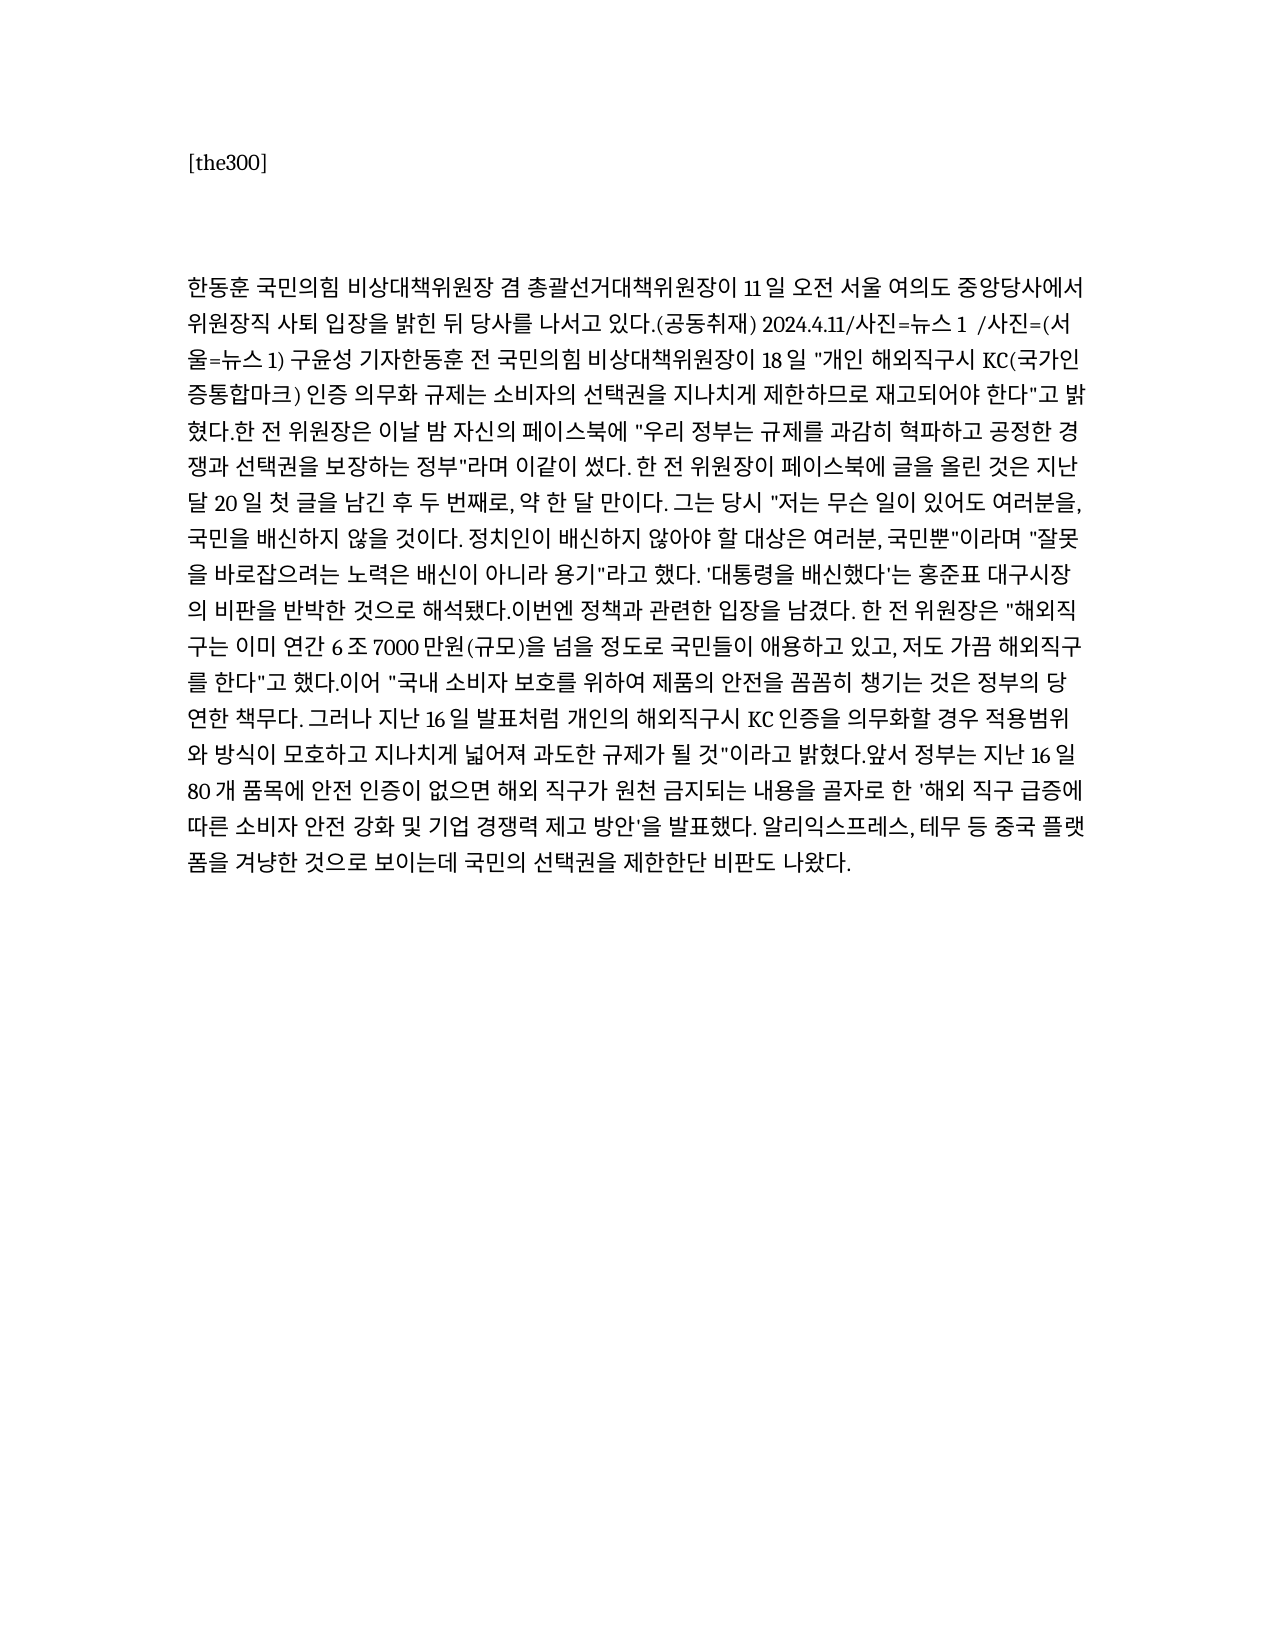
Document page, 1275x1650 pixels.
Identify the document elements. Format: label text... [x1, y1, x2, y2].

text [the300] 한동훈 국민의힘 비상대책위원장 겸 총괄선거대책위원장이 11일 오전 서울 여의도 중앙당사에서 위원장직 사퇴 입장을 밝힌 뒤 당사를 나서고 있다.(공동취재) 2024.4.11/사진=뉴스1 /사진=(서울=뉴스1) 구윤성 기자한동훈 전 국민의힘 비상대책위원장이 18일 "개인 해외직구시 KC(국가인증통합마크) 인증 의무화 규제는 소비자의 선택권을 지나치게 제한하므로 재고되어야 한다"고 밝혔다.한 전 위원장은 이날 밤 자신의 페이스북에 "우리 정부는 규제를 과감히 혁파하고 공정한 경쟁과 선택권을 보장하는 정부"라며 이같이 썼다. 한 전 위원장이 페이스북에 글을 올린 것은 지난달 20일 첫 글을 남긴 후 두 번째로, 약 한 달 만이다. 그는 당시 "저는 무슨 일이 있어도 여러분을, 국민을 배신하지 않을 것이다. 정치인이 배신하지 않아야 할 대상은 여러분, 국민뿐"이라며 "잘못을 바로잡으려는 노력은 배신이 아니라 용기"라고 했다. '대통령을 배신했다'는 홍준표 대구시장의 비판을 반박한 것으로 해석됐다.이번엔 정책과 관련한 입장을 남겼다. 한 전 위원장은 "해외직구는 이미 연간 6조7000만원(규모)을 넘을 정도로 국민들이 애용하고 있고, 저도 가끔 해외직구를 한다"고 했다.이어 "국내 소비자 보호를 위하여 제품의 안전을 꼼꼼히 챙기는 것은 정부의 당연한 책무다. 그러나 지난 16일 발표처럼 개인의 해외직구시 KC인증을 의무화할 경우 적용범위와 방식이 모호하고 지나치게 넓어져 과도한 규제가 될 것"이라고 밝혔다.앞서 정부는 지난 16일 80개 품목에 안전 인증이 없으면 해외 직구가 원천 금지되는 내용을 골자로 한 '해외 직구 급증에 따른 소비자 안전 강화 및 기업 경쟁력 제고 방안'을 발표했다. 알리익스프레스, 테무 등 중국 플랫폼을 겨냥한 것으로 보이는데 국민의 선택권을 제한한단 비판도 나왔다. [187, 150, 1087, 878]
